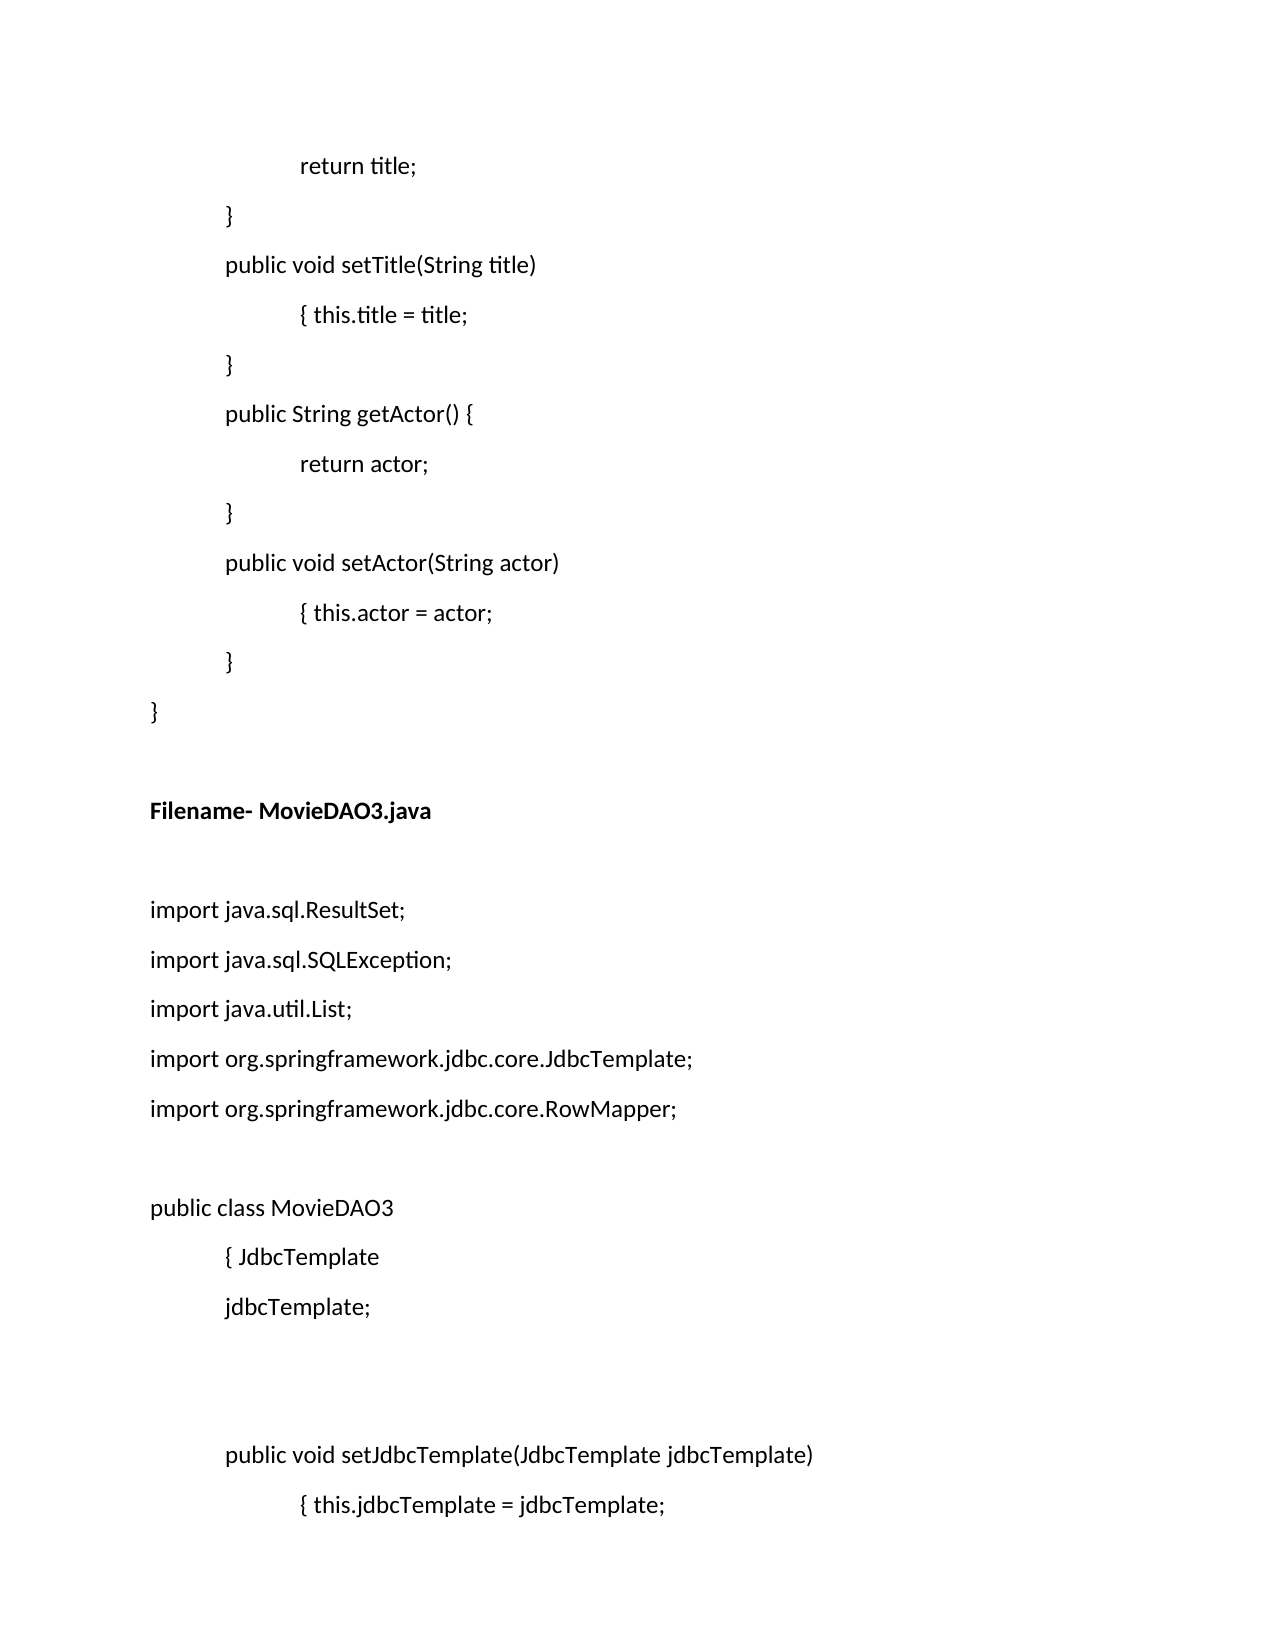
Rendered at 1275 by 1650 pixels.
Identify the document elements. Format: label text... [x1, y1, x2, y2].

text public String getActor() { [225, 398, 1125, 429]
text } [225, 200, 1125, 231]
text import java.sql.ResultSet; [150, 894, 1125, 925]
text } [225, 349, 1125, 379]
text } [225, 646, 1125, 677]
text } [150, 696, 1125, 726]
text return title; [300, 150, 1125, 181]
text public void setActor(String actor) { this.actor = actor; [225, 547, 608, 627]
text } [225, 497, 1125, 528]
text public class MovieDAO3 { JdbcTemplate jdbcTemplate; [150, 1192, 518, 1322]
text import org.springframework.jdbc.core.JdbcTemplate; import org.springframework.jdbc.core.RowMapper; [150, 1043, 694, 1123]
text import java.sql.SQLException; import java.util.List; [150, 944, 453, 1024]
text return actor; [300, 448, 1125, 478]
text public void setTitle(String title) { this.title = title; [225, 250, 608, 330]
text public void setJdbcTemplate(JdbcTemplate jdbcTemplate) { this.jdbcTemplate = jdbcTemplate; [225, 1439, 882, 1520]
subtitle Filename- MovieDAO3.java [150, 795, 1125, 826]
